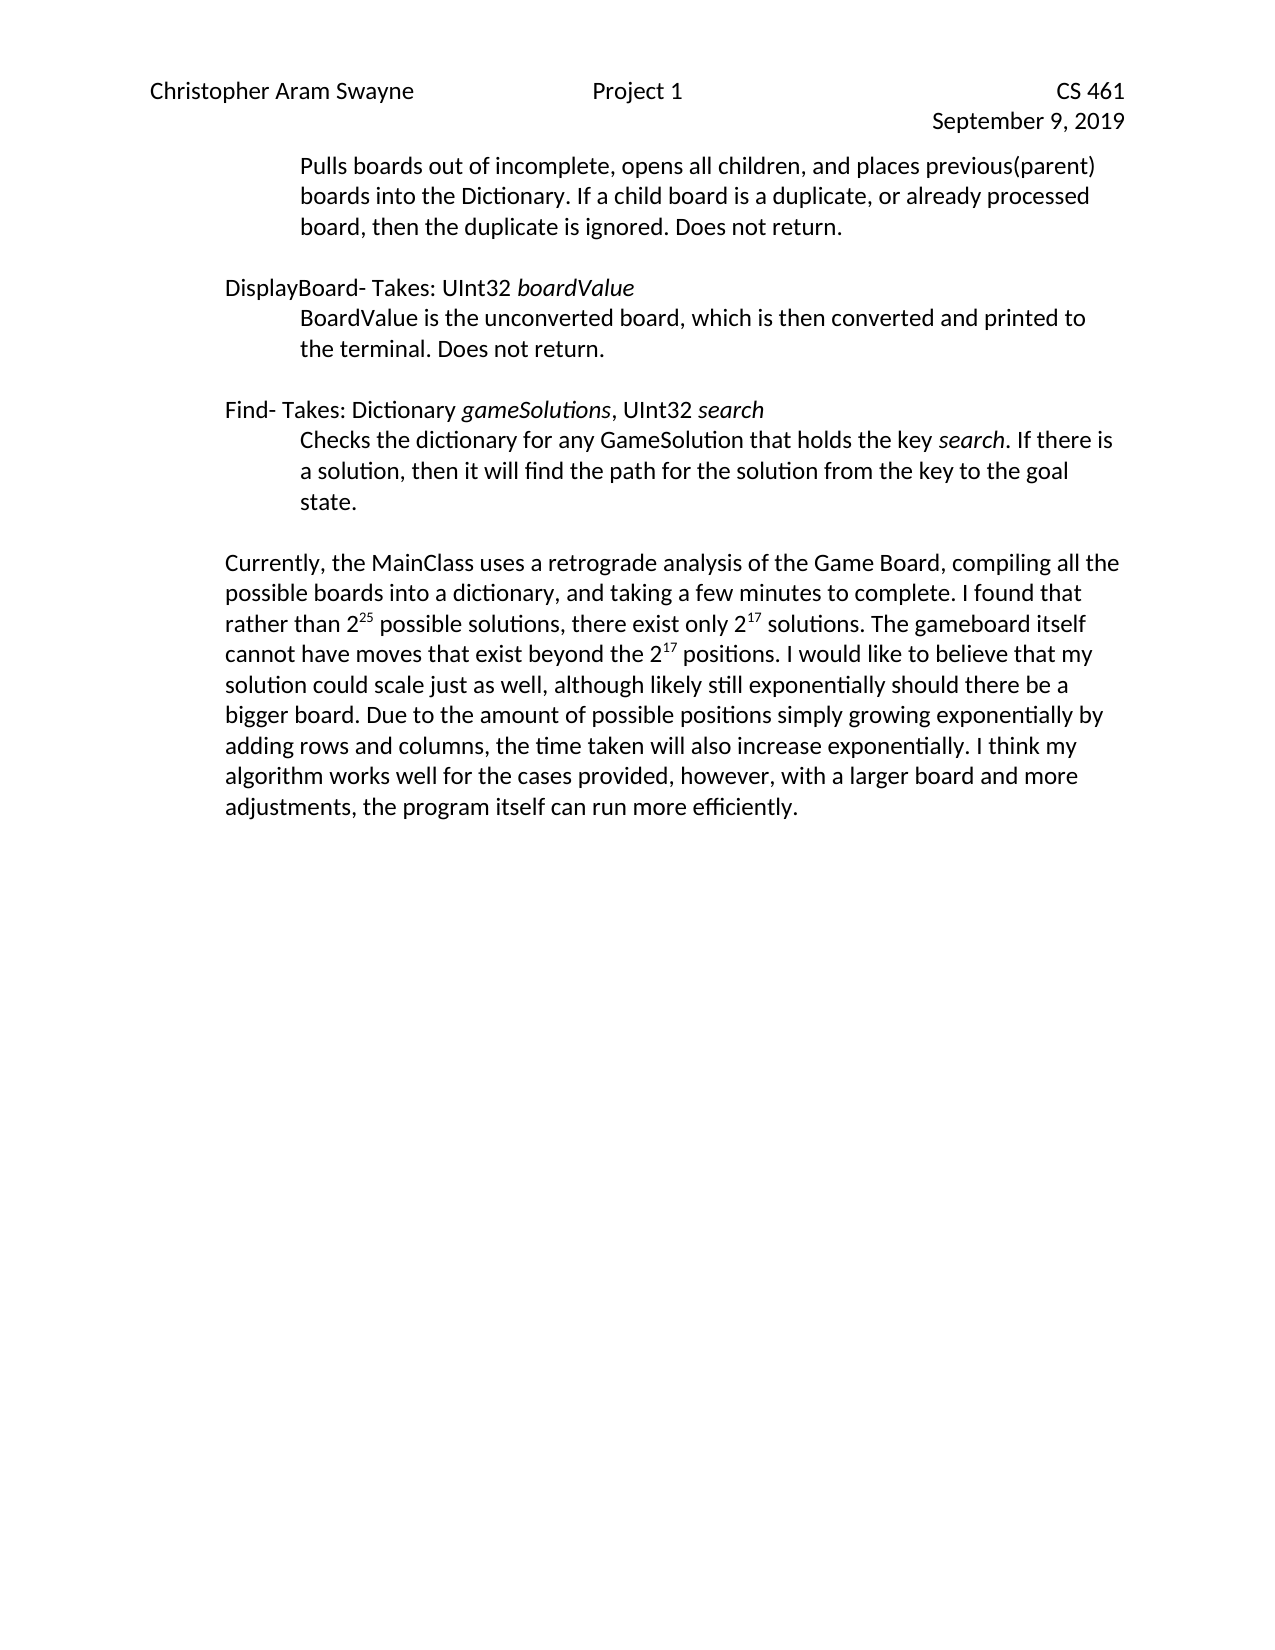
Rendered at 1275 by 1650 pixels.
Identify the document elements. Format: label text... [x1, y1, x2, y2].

text BoardValue is the unconverted board, which is then converted and printed to the terminal. Does not return. [300, 303, 1125, 364]
text DisplayBoard- Takes: UInt32 boardValue [150, 272, 1125, 303]
text Currently, the MainClass uses a retrograde analysis of the Game Board, compiling all the possible boards into a dictionary, and taking a few minutes to complete. I found that rather than 225 possible solutions, there exist only 217 solutions. The gameboard itself cannot have moves that exist beyond the 217 positions. I would like to believe that my solution could scale just as well, although likely still exponentially should there be a bigger board. Due to the amount of possible positions simply growing exponentially by adding rows and columns, the time taken will also increase exponentially. I think my algorithm works well for the cases provided, however, with a larger board and more adjustments, the program itself can run more efficiently. [225, 547, 1125, 821]
text Find- Takes: Dictionary gameSolutions, UInt32 search [150, 394, 1125, 425]
text Checks the dictionary for any GameSolution that holds the key search. If there is a solution, then it will find the path for the solution from the key to the goal state. [300, 425, 1125, 516]
text Pulls boards out of incomplete, opens all children, and places previous(parent) boards into the Dictionary. If a child board is a duplicate, or already processed board, then the duplicate is ignored. Does not return. [300, 150, 1125, 242]
